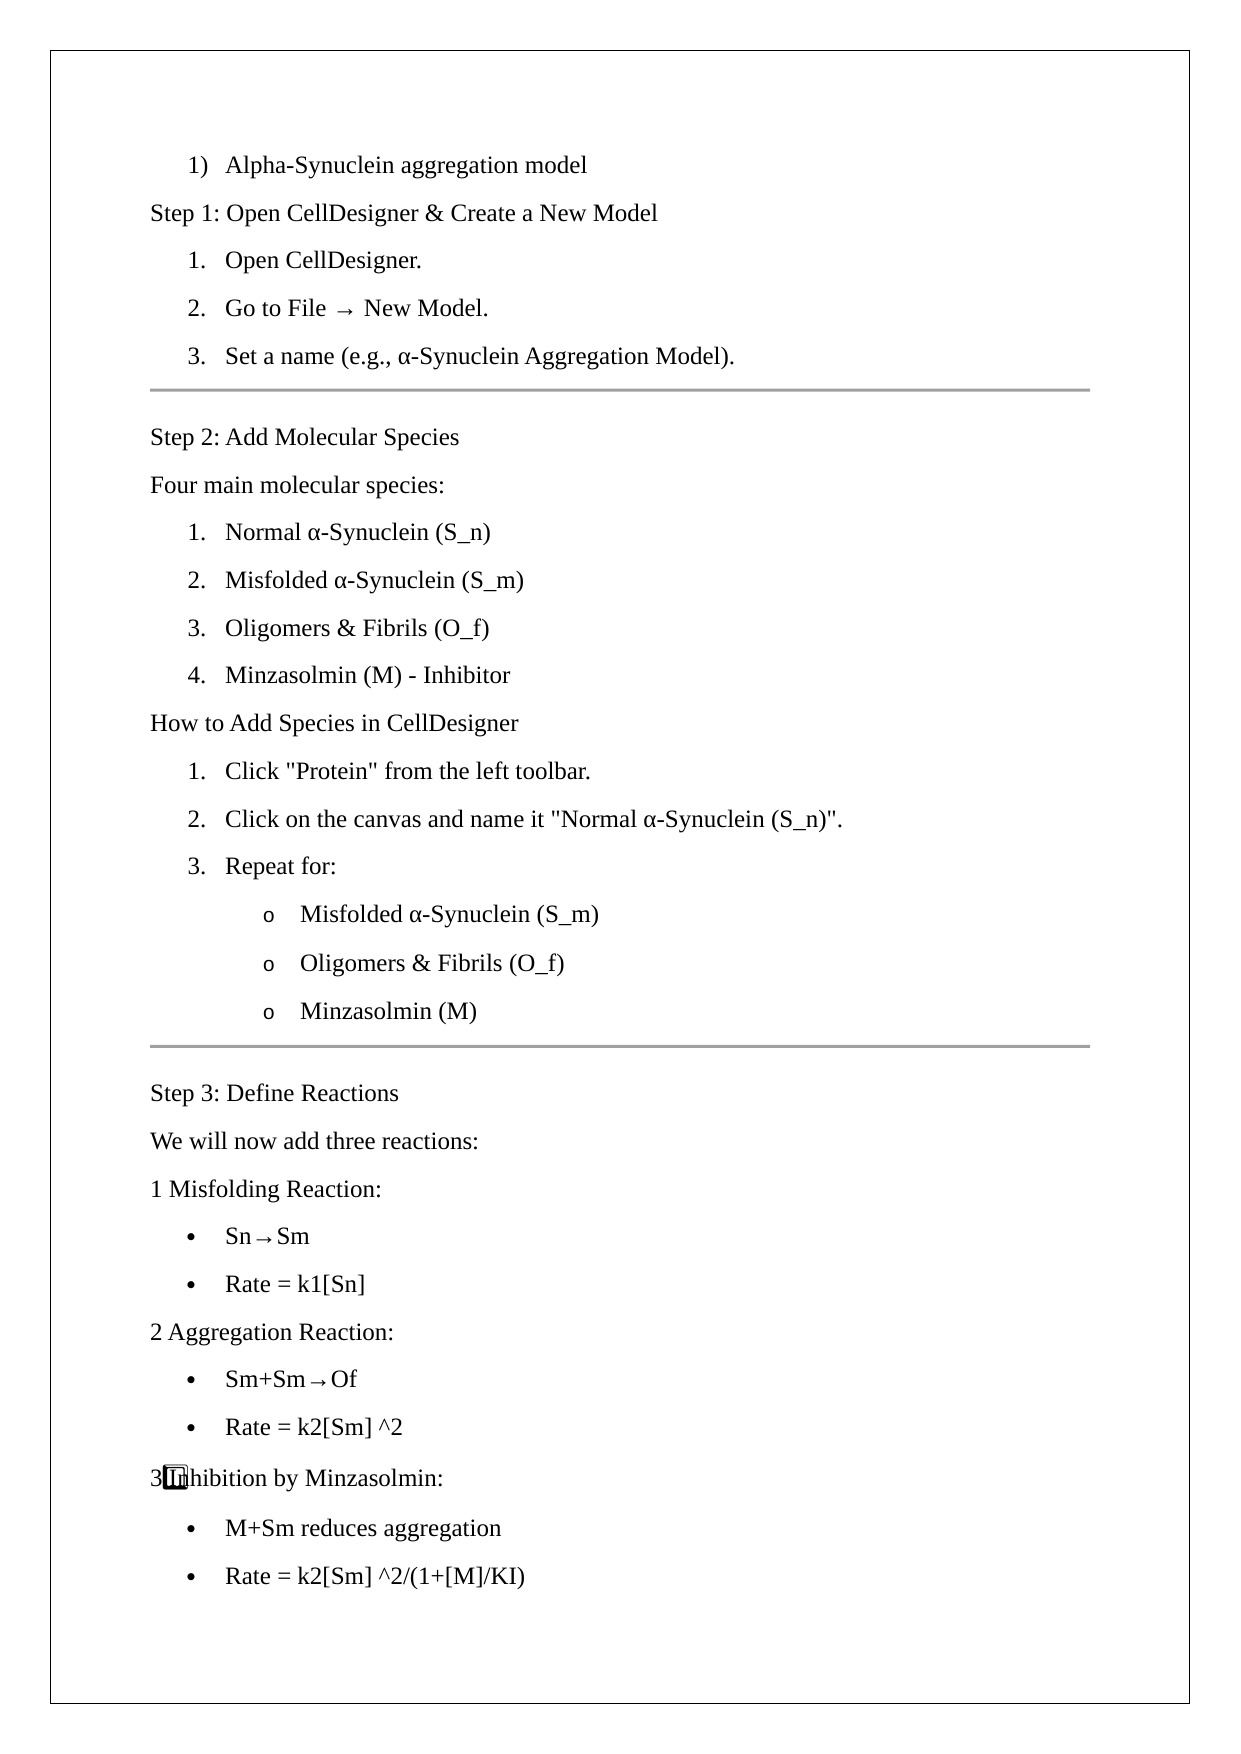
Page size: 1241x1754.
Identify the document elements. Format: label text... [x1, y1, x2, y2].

text 2️ Aggregation Reaction: [150, 1317, 1090, 1346]
text 1️ Misfolding Reaction: [150, 1174, 1090, 1202]
list Oligomers & Fibrils (O_f) [187, 613, 1090, 642]
list Normal α-Synuclein (S_n) [187, 517, 1090, 546]
list M+Sm reduces aggregation [187, 1513, 1090, 1542]
list Alpha-Synuclein aggregation model [187, 150, 1090, 179]
text Step 1: Open CellDesigner & Create a New Model [150, 198, 1090, 226]
list Click on the canvas and name it "Normal α-Synuclein (S_n)". [187, 804, 1090, 832]
text We will now add three reactions: [150, 1126, 1090, 1155]
list Rate = k2[Sm] ^2 [187, 1412, 1090, 1441]
list Go to File → New Model. [187, 293, 1090, 322]
text Four main molecular species: [150, 470, 1090, 498]
list Sm+Sm→Of [187, 1364, 1090, 1393]
list Misfolded α-Synuclein (S_m) [187, 565, 1090, 594]
list Sn→Sm [187, 1221, 1090, 1250]
text Step 2: Add Molecular Species [150, 392, 1090, 451]
list Open CellDesigner. [187, 245, 1090, 274]
text How to Add Species in CellDesigner [150, 708, 1090, 737]
text 3️⃣ Inhibition by Minzasolmin: [150, 1460, 1090, 1494]
list Misfolded α-Synuclein (S_m) [262, 899, 1090, 929]
list Oligomers & Fibrils (O_f) [262, 948, 1090, 977]
list Minzasolmin (M) [262, 996, 1090, 1026]
list Click "Protein" from the left toolbar. [187, 756, 1090, 785]
text Step 3: Define Reactions [150, 1048, 1090, 1107]
list Minzasolmin (M) - Inhibitor [187, 661, 1090, 689]
list Rate = k1[Sn] [187, 1269, 1090, 1298]
list Rate = k2[Sm] ^2/(1+[M]/KI) [187, 1561, 1090, 1590]
list Repeat for: [187, 851, 1090, 880]
list Set a name (e.g., α-Synuclein Aggregation Model). [187, 341, 1090, 369]
